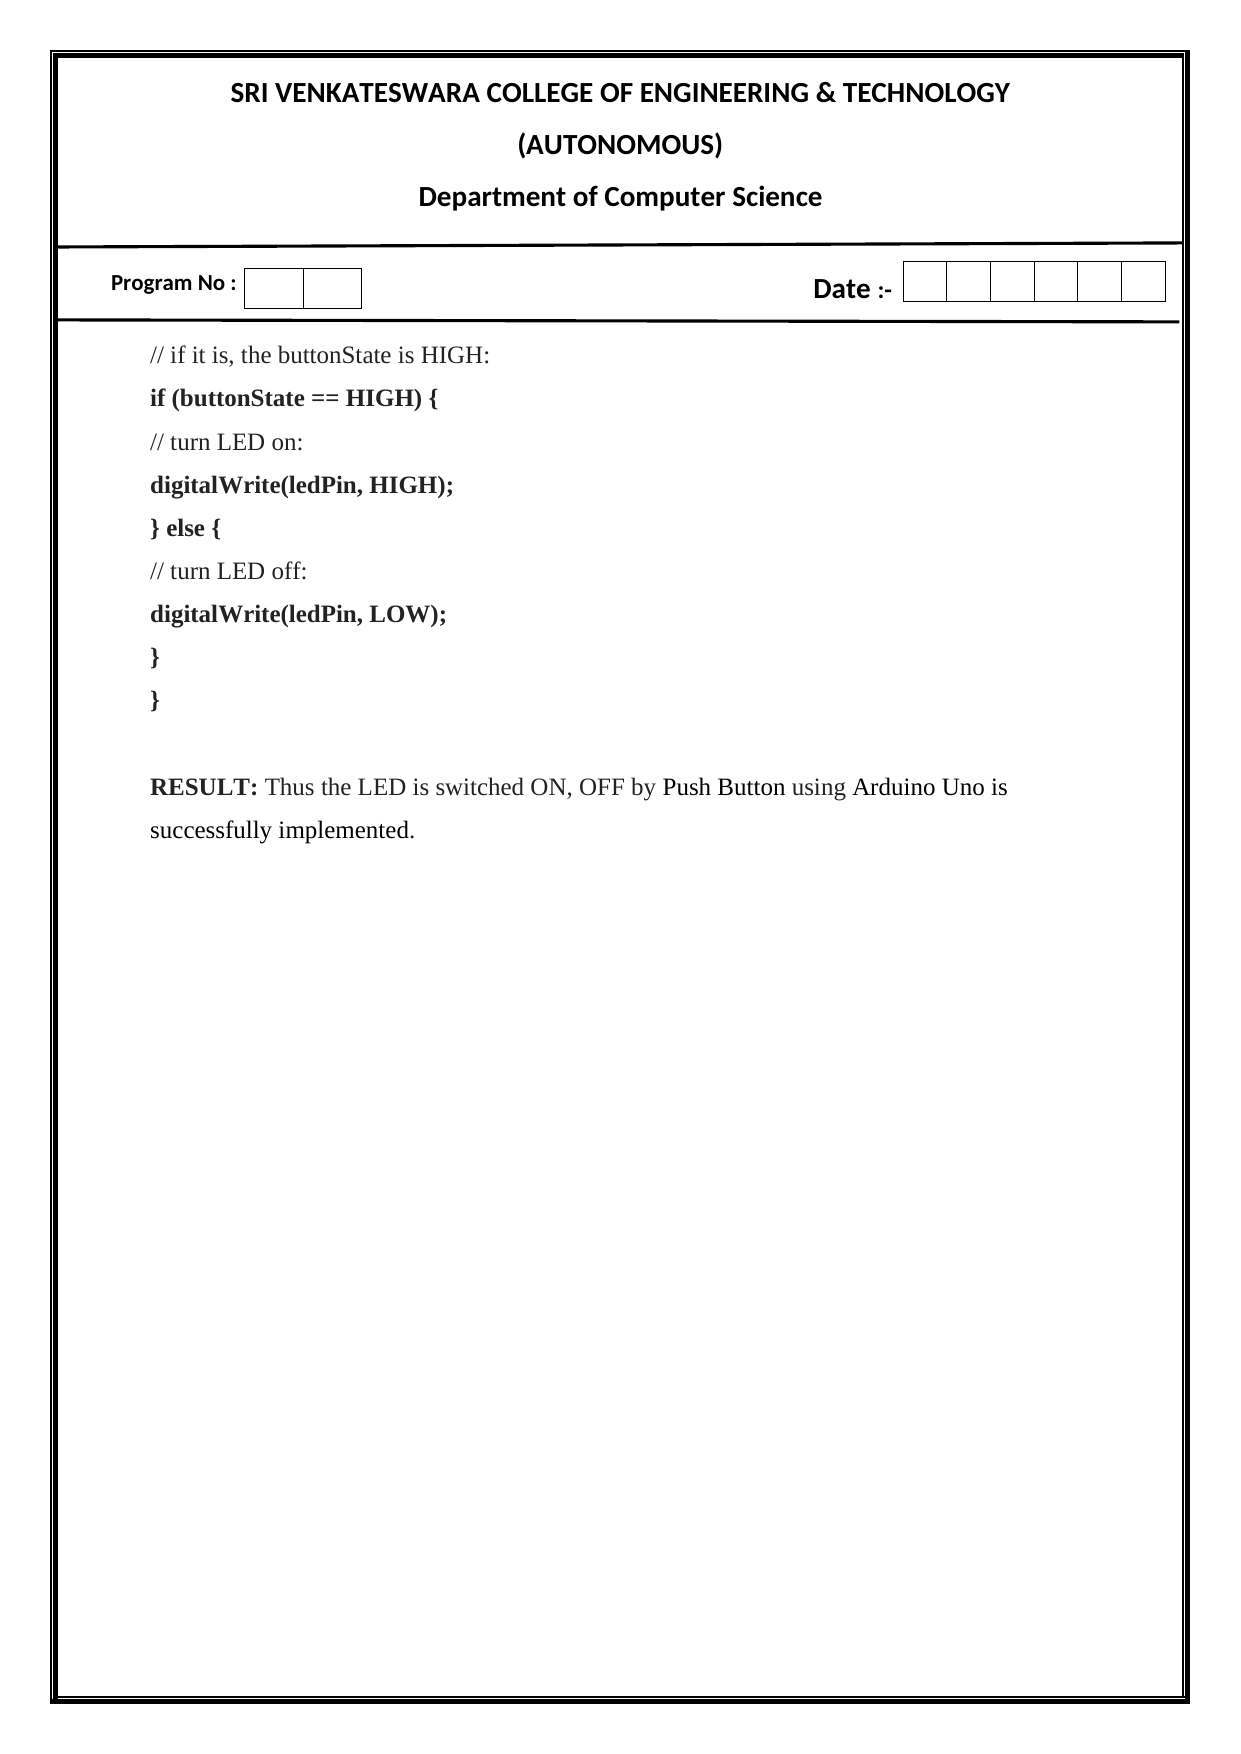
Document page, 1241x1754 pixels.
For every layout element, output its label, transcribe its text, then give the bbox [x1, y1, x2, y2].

text digitalWrite(ledPin, LOW); [150, 599, 1090, 628]
text if (buttonState == HIGH) { [150, 383, 1090, 412]
text } else { [150, 513, 1090, 542]
text // turn LED on: [150, 427, 1090, 455]
text // turn LED off: [150, 556, 1090, 585]
text } [150, 685, 1090, 714]
text digitalWrite(ledPin, HIGH); [150, 470, 1090, 498]
text } [150, 642, 1090, 671]
text // if it is, the buttonState is HIGH: [150, 340, 1090, 369]
text RESULT: Thus the LED is switched ON, OFF by Push Button using Arduino Uno is successfully implemented. [150, 772, 1090, 843]
